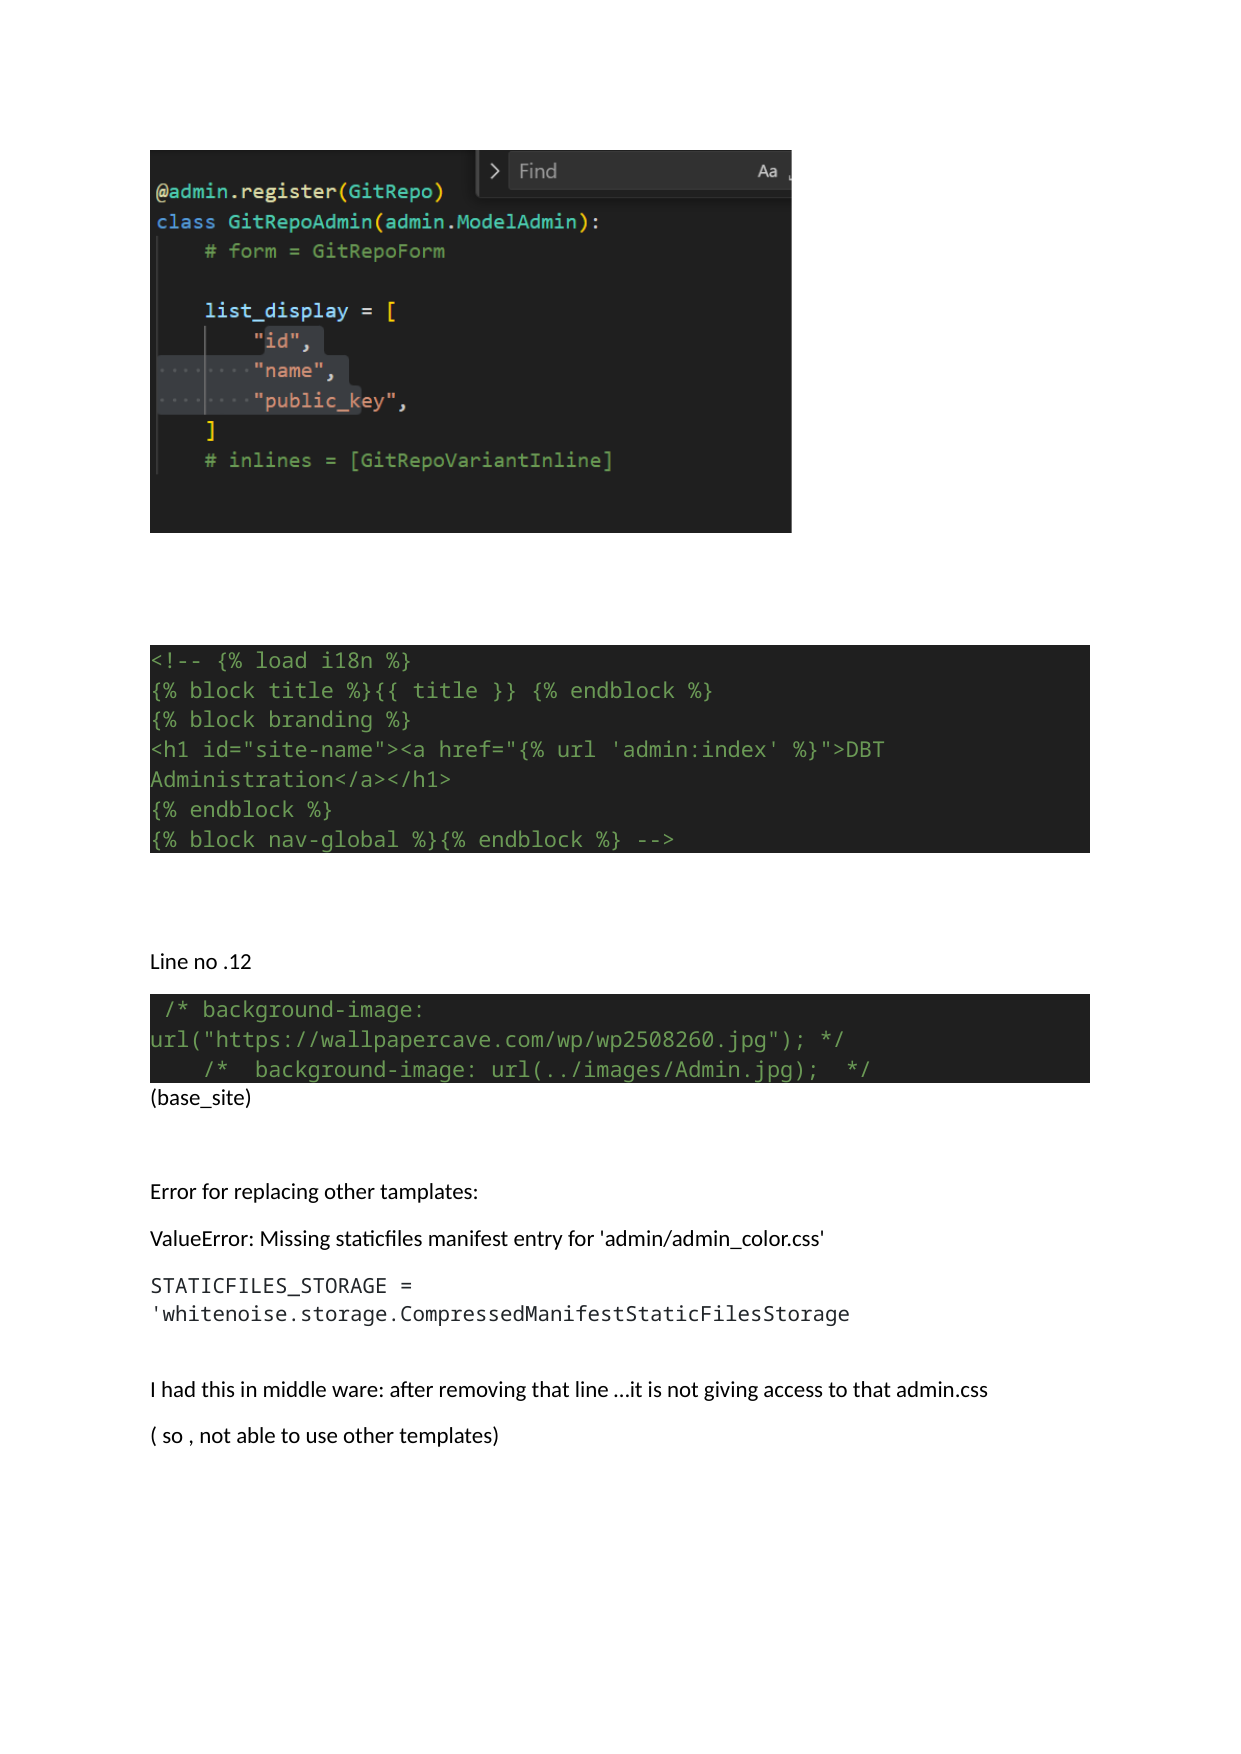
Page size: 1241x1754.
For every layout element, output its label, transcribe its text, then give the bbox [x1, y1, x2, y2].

text Error for replacing other tamplates: [150, 1177, 1090, 1205]
text <!-- {% load i18n %} [150, 645, 1090, 675]
text {% endblock %} [150, 794, 1090, 824]
text ValueError: Missing staticfiles manifest entry for 'admin/admin_color.css' [150, 1224, 1090, 1252]
text ( so , not able to use other templates) [150, 1422, 1090, 1449]
text I had this in middle ware: after removing that line …it is not giving access to that admin.css [150, 1375, 1090, 1403]
text (base_site) [150, 1083, 1090, 1111]
text <h1 id="site-name"><a href="{% url 'admin:index' %}">DBT Administration</a></h1> [150, 734, 1090, 794]
text STATICFILES_STORAGE = 'whitenoise.storage.CompressedManifestStaticFilesStorage [150, 1271, 1090, 1328]
text /* background-image: url(../images/Admin.jpg); */ [150, 1054, 1090, 1083]
text {% block nav-global %}{% endblock %} --> [150, 824, 1090, 853]
text {% block title %}{{ title }} {% endblock %} [150, 675, 1090, 704]
picture [150, 150, 792, 533]
text {% block branding %} [150, 704, 1090, 734]
text Line no .12 [150, 947, 1090, 975]
text /* background-image: url("https://wallpapercave.com/wp/wp2508260.jpg"); */ [150, 994, 1090, 1054]
